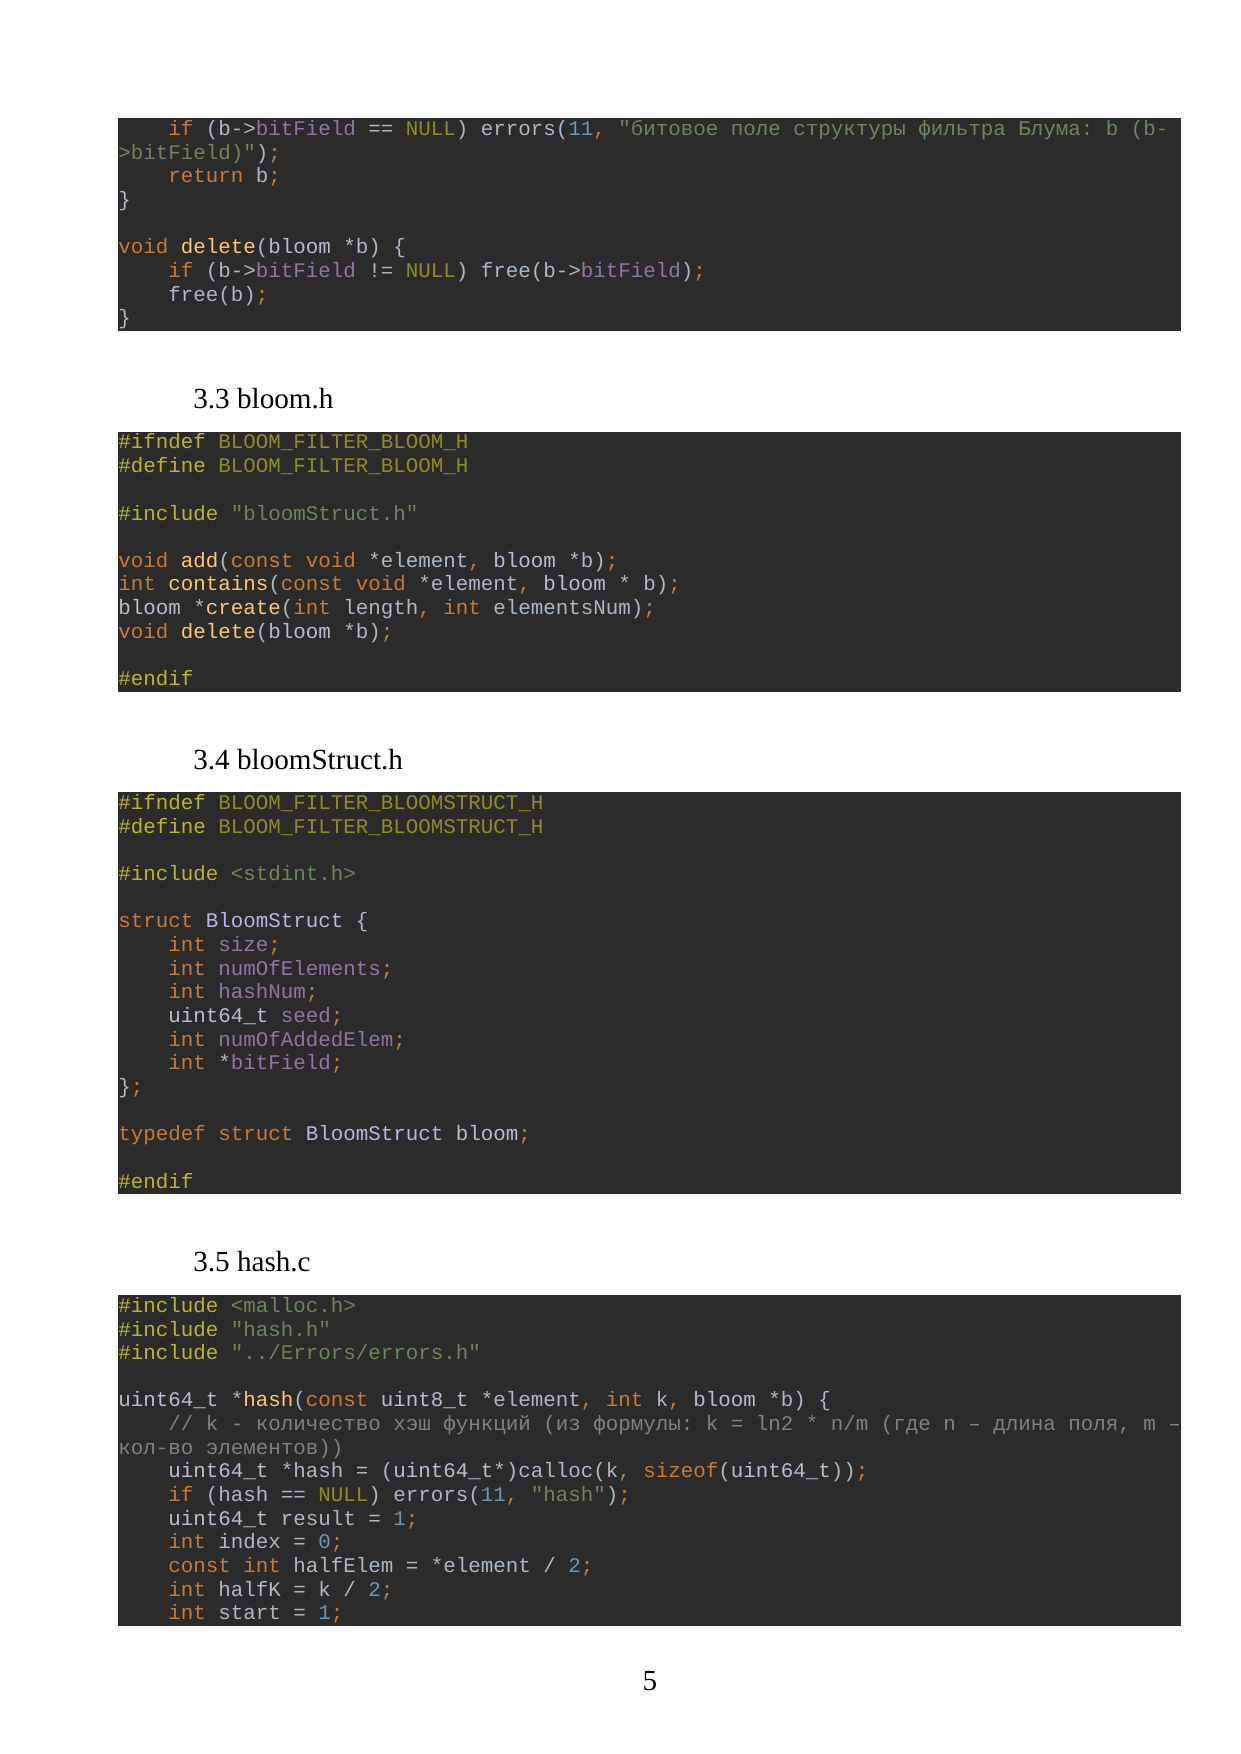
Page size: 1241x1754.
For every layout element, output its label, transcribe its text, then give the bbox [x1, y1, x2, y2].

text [118, 1295, 1181, 1626]
text #ifndef BLOOM_FILTER_BLOOM_H #define BLOOM_FILTER_BLOOM_H #include "bloomStruct.h" void add(const void *element, bloom *b); int contains(const void *element, bloom * b); bloom *create(int length, int elementsNum); void delete(bloom *b); #endif [118, 432, 1181, 692]
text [118, 118, 1181, 331]
list 3.5 hash.c [193, 1244, 1181, 1278]
text #ifndef BLOOM_FILTER_BLOOMSTRUCT_H #define BLOOM_FILTER_BLOOMSTRUCT_H #include <stdint.h> struct BloomStruct { int size; int numOfElements; int hashNum; uint64_t seed; int numOfAddedElem; int *bitField; }; typedef struct BloomStruct bloom; #endif [118, 792, 1181, 1194]
list 3.3 bloom.h [193, 381, 1181, 415]
list 3.4 bloomStruct.h [193, 742, 1181, 776]
